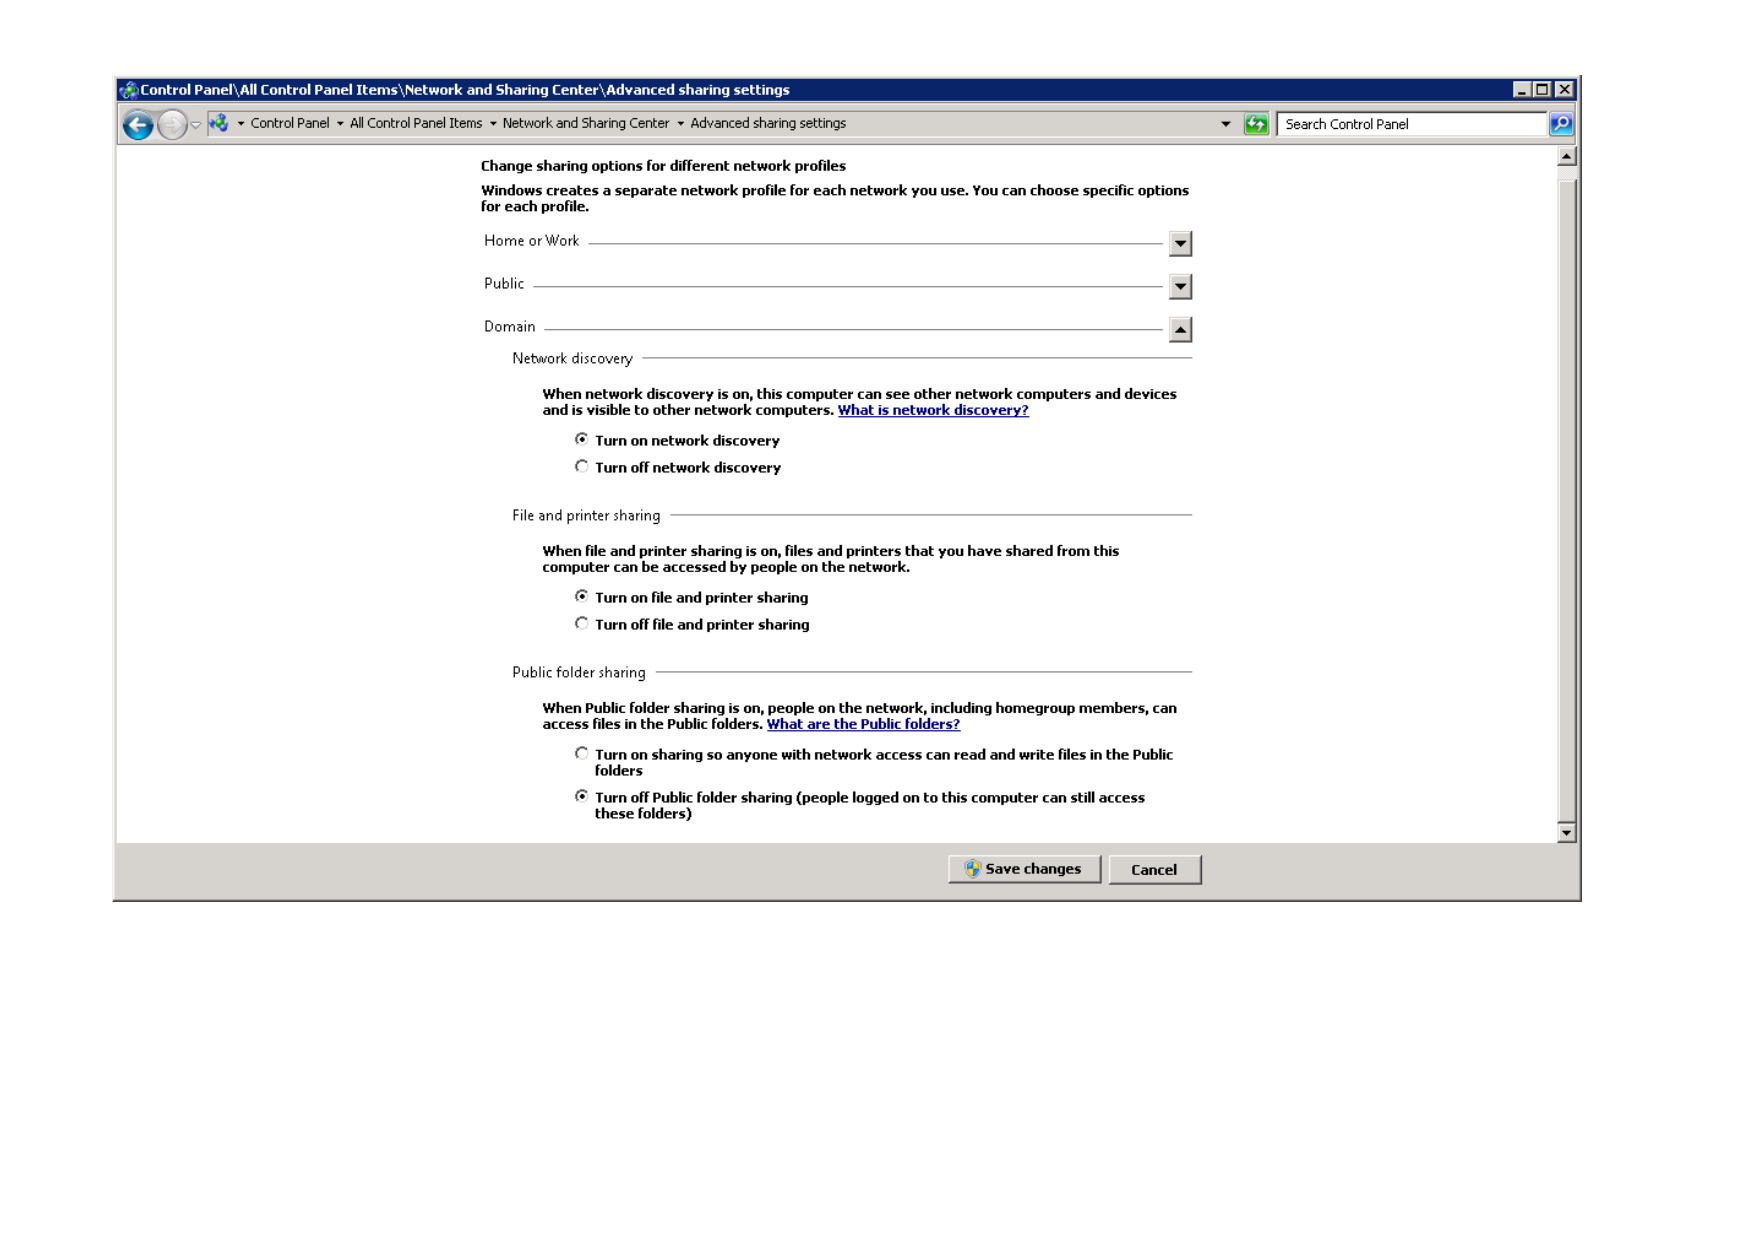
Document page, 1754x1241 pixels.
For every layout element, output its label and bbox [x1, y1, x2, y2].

picture [112, 75, 1582, 902]
